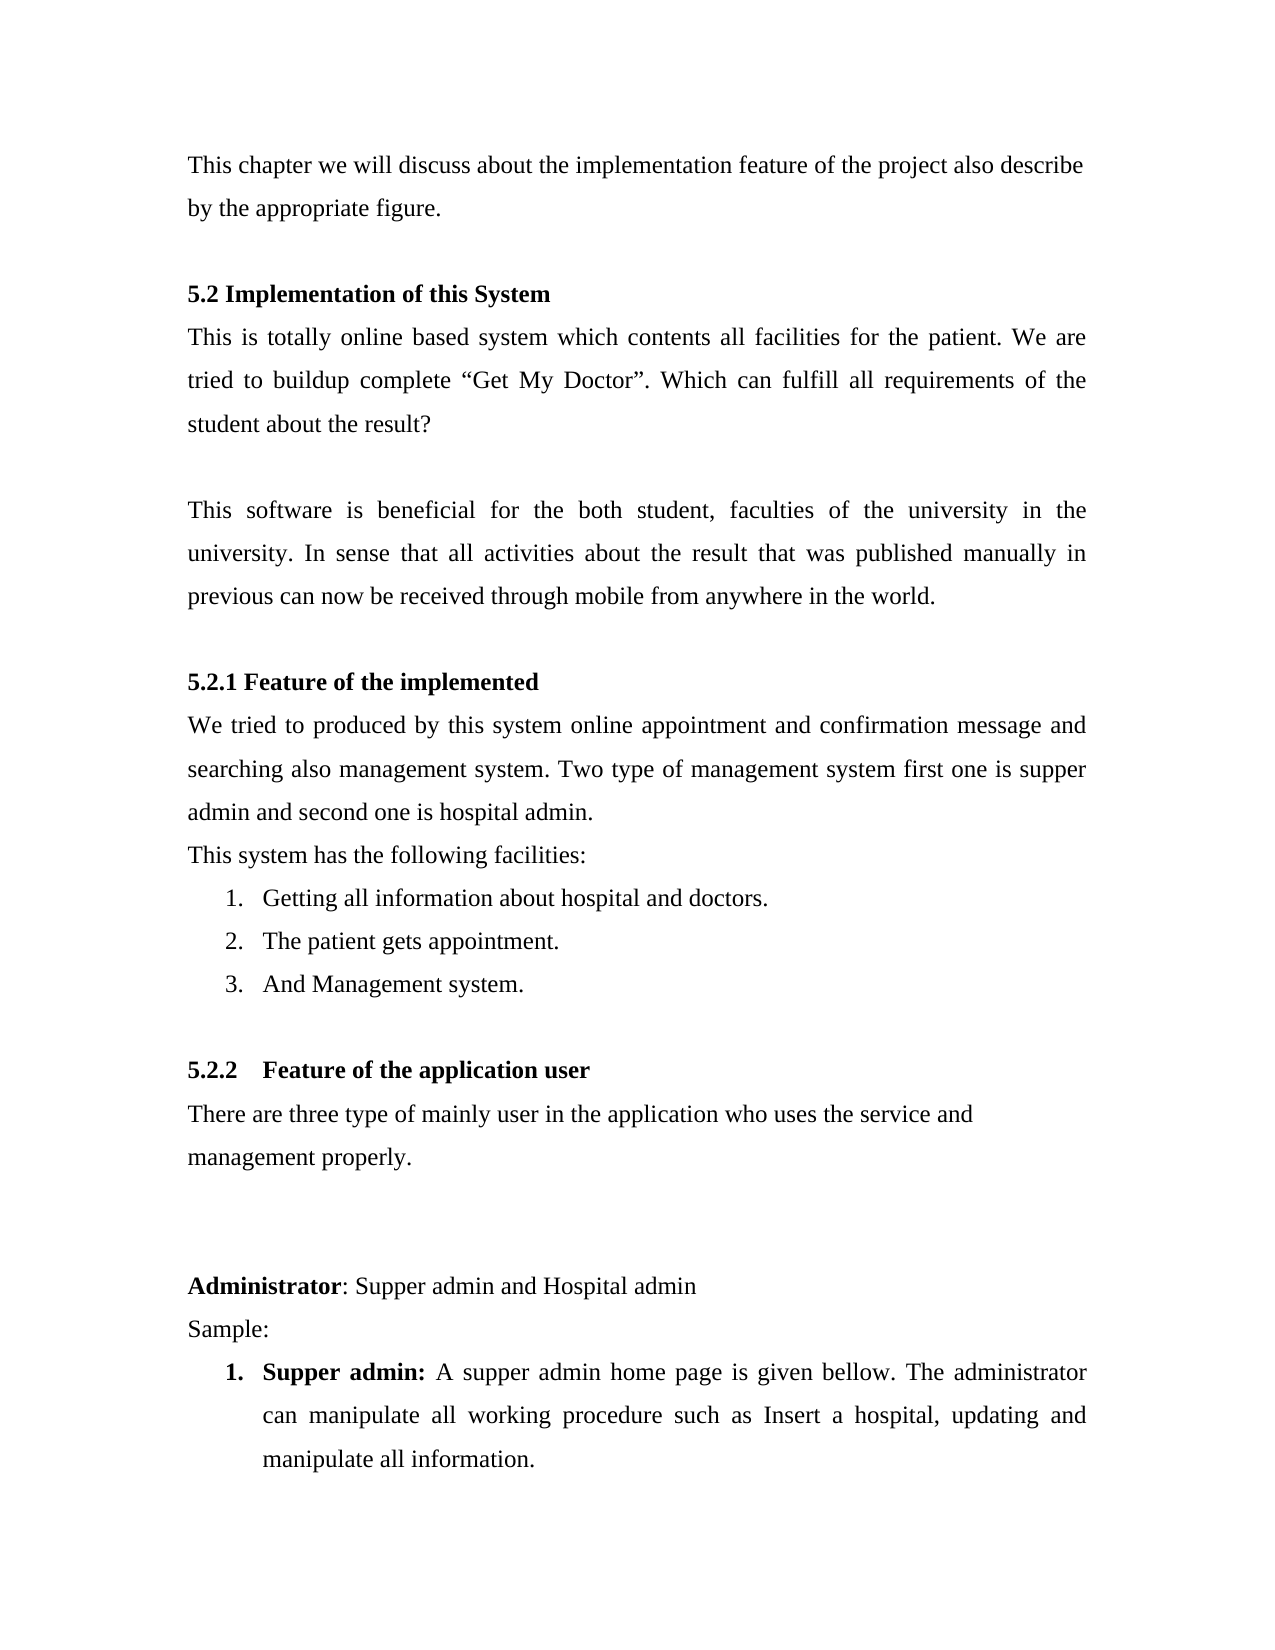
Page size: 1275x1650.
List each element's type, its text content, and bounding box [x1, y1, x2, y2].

text We tried to produced by this system online appointment and confirmation message and searching also management system. Two type of management system first one is supper admin and second one is hospital admin. [187, 711, 1087, 826]
text This software is beneficial for the both student, faculties of the university in the university. In sense that all activities about the result that was published manually in previous can now be received through mobile from anywhere in the world. [187, 495, 1087, 610]
text 5.2.1 Feature of the implemented [187, 667, 1087, 696]
text Administrator: Supper admin and Hospital admin [187, 1271, 1087, 1300]
text 5.2 Implementation of this System [187, 279, 1087, 308]
list Feature of the application user [187, 1056, 1087, 1084]
list Getting all information about hospital and doctors. [225, 883, 1087, 912]
text This is totally online based system which contents all facilities for the patient. We are tried to buildup complete “Get My Doctor”. Which can fulfill all requirements of the student about the result? [187, 322, 1087, 437]
text There are three type of mainly user in the application who uses the service and management properly. [187, 1099, 1087, 1171]
list The patient gets appointment. [225, 926, 1087, 955]
text This chapter we will discuss about the implementation feature of the project also describe by the appropriate figure. [187, 150, 1087, 222]
text Sample: [187, 1314, 1087, 1343]
list Supper admin: A supper admin home page is given bellow. The administrator can manipulate all working procedure such as Insert a hospital, updating and manipulate all information. [225, 1357, 1087, 1472]
text This system has the following facilities: [187, 840, 1087, 869]
list And Management system. [225, 969, 1087, 998]
